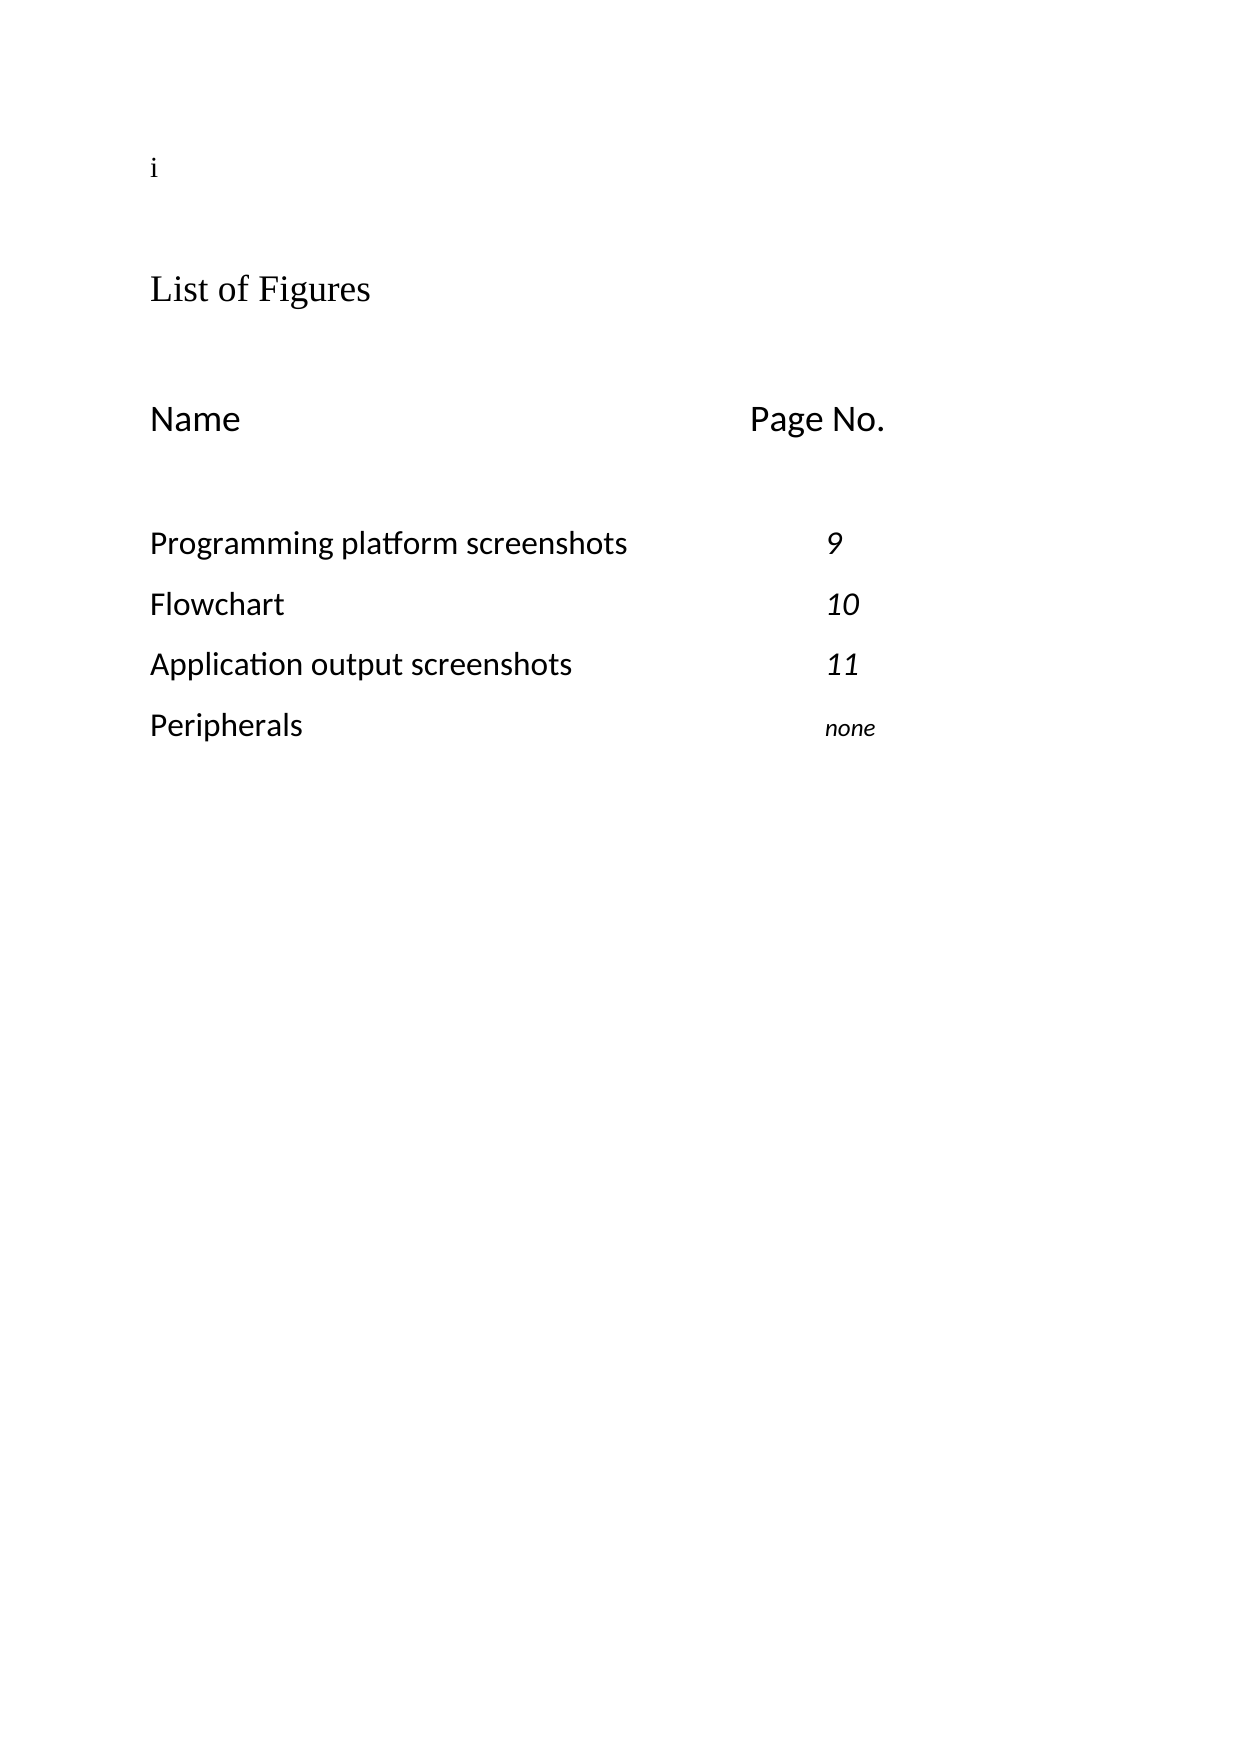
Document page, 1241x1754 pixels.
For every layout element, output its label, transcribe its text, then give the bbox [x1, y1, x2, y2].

text i [150, 150, 1090, 183]
text Name Page No. [150, 395, 1090, 441]
text Peripherals none [150, 704, 1090, 745]
text Programming platform screenshots 9 [150, 522, 1090, 563]
text List of Figures [150, 266, 1090, 309]
text Flowchart 10 [150, 583, 1090, 623]
text Application output screenshots 11 [150, 643, 1090, 684]
